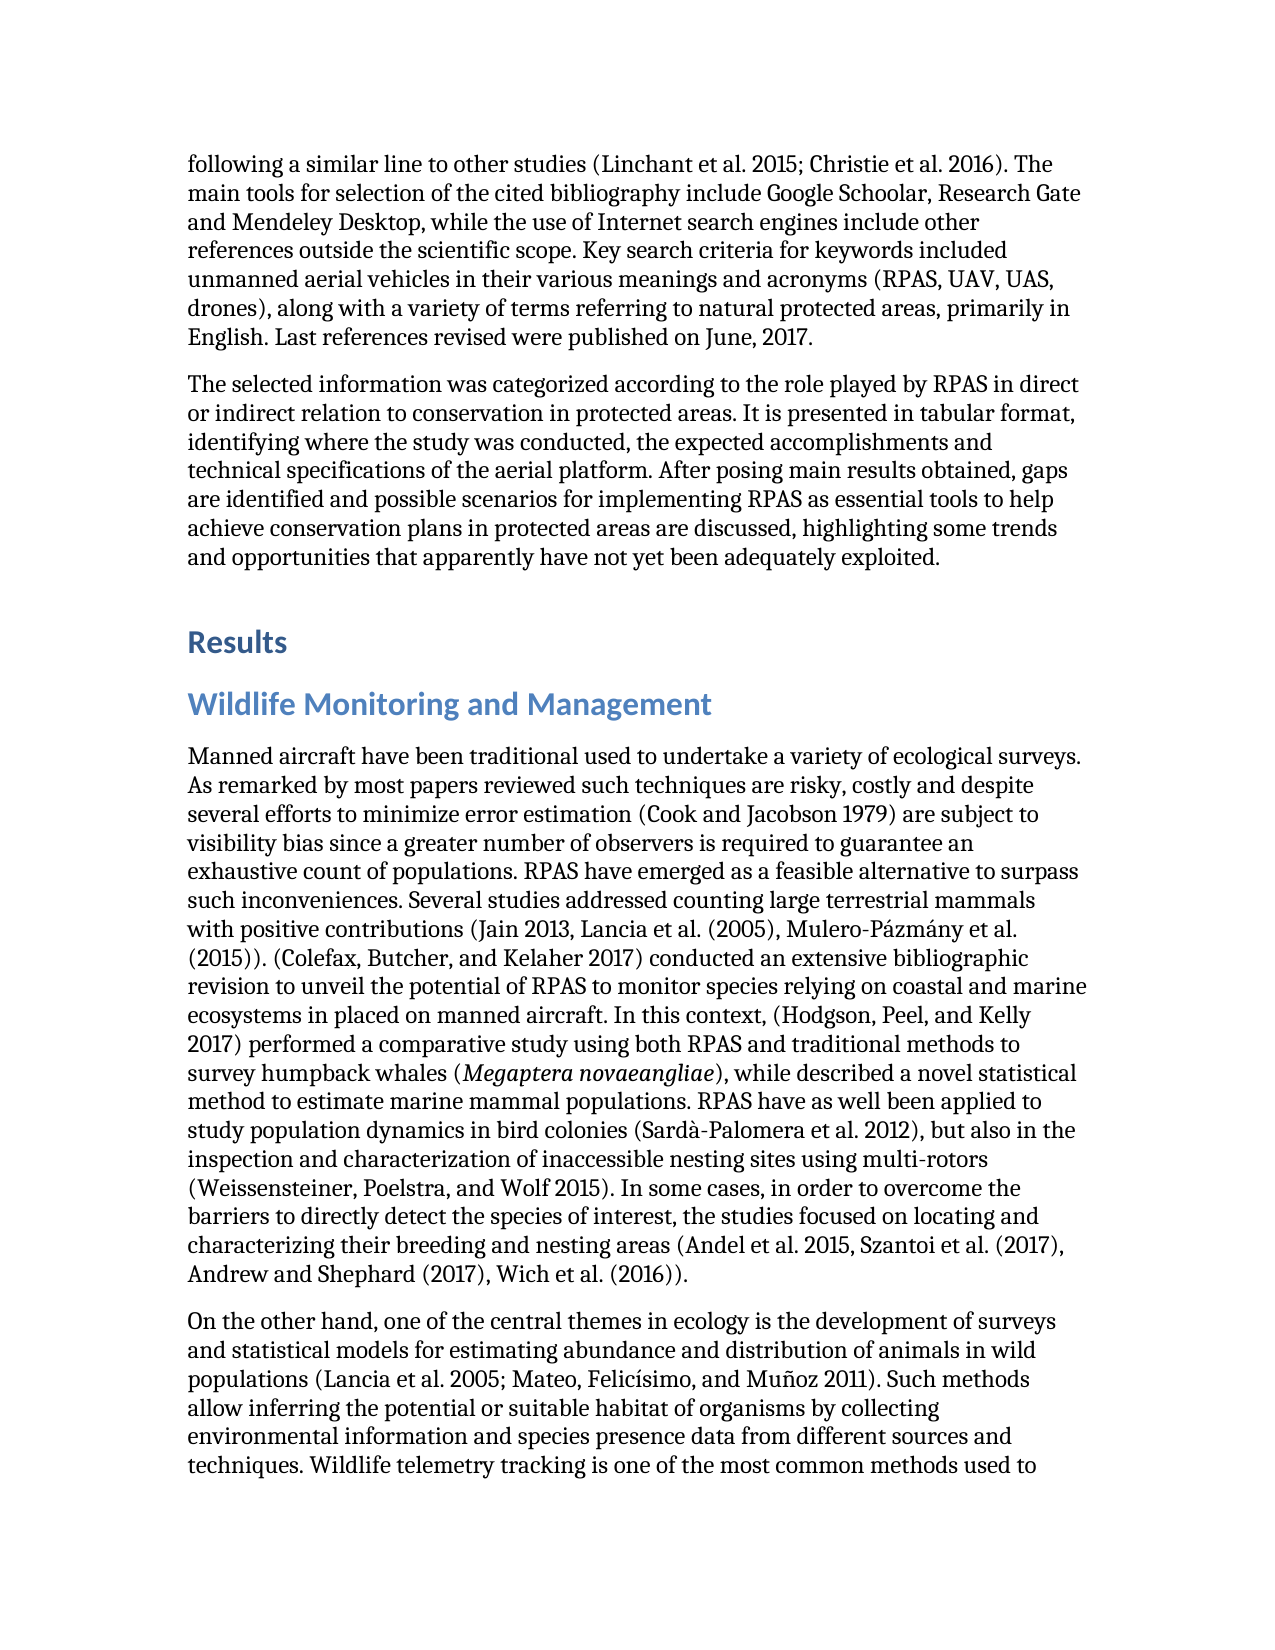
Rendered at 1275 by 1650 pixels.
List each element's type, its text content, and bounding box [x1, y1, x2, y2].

subtitle Wildlife Monitoring and Management [187, 683, 1087, 723]
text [187, 150, 1087, 351]
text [187, 1307, 1087, 1480]
text Manned aircraft have been traditional used to undertake a variety of ecological surveys. As remarked by most papers reviewed such techniques are risky, costly and despite several efforts to minimize error estimation (Cook and Jacobson 1979) are subject to visibility bias since a greater number of observers is required to guarantee an exhaustive count of populations. RPAS have emerged as a feasible alternative to surpass such inconveniences. Several studies addressed counting large terrestrial mammals with positive contributions (Jain 2013, Lancia et al. (2005), Mulero-Pázmány et al. (2015)). (Colefax, Butcher, and Kelaher 2017) conducted an extensive bibliographic revision to unveil the potential of RPAS to monitor species relying on coastal and marine ecosystems in placed on manned aircraft. In this context, (Hodgson, Peel, and Kelly 2017) performed a comparative study using both RPAS and traditional methods to survey humpback whales (Megaptera novaeangliae), while described a novel statistical method to estimate marine mammal populations. RPAS have as well been applied to study population dynamics in bird colonies (Sardà-Palomera et al. 2012), but also in the inspection and characterization of inaccessible nesting sites using multi-rotors (Weissensteiner, Poelstra, and Wolf 2015). In some cases, in order to overcome the barriers to directly detect the species of interest, the studies focused on locating and characterizing their breeding and nesting areas (Andel et al. 2015, Szantoi et al. (2017), Andrew and Shephard (2017), Wich et al. (2016)). [187, 742, 1087, 1288]
text The selected information was categorized according to the role played by RPAS in direct or indirect relation to conservation in protected areas. It is presented in tabular format, identifying where the study was conducted, the expected accomplishments and technical specifications of the aerial platform. After posing main results obtained, gaps are identified and possible scenarios for implementing RPAS as essential tools to help achieve conservation plans in protected areas are discussed, highlighting some trends and opportunities that apparently have not yet been adequately exploited. [187, 370, 1087, 571]
subtitle Results [187, 621, 1087, 662]
